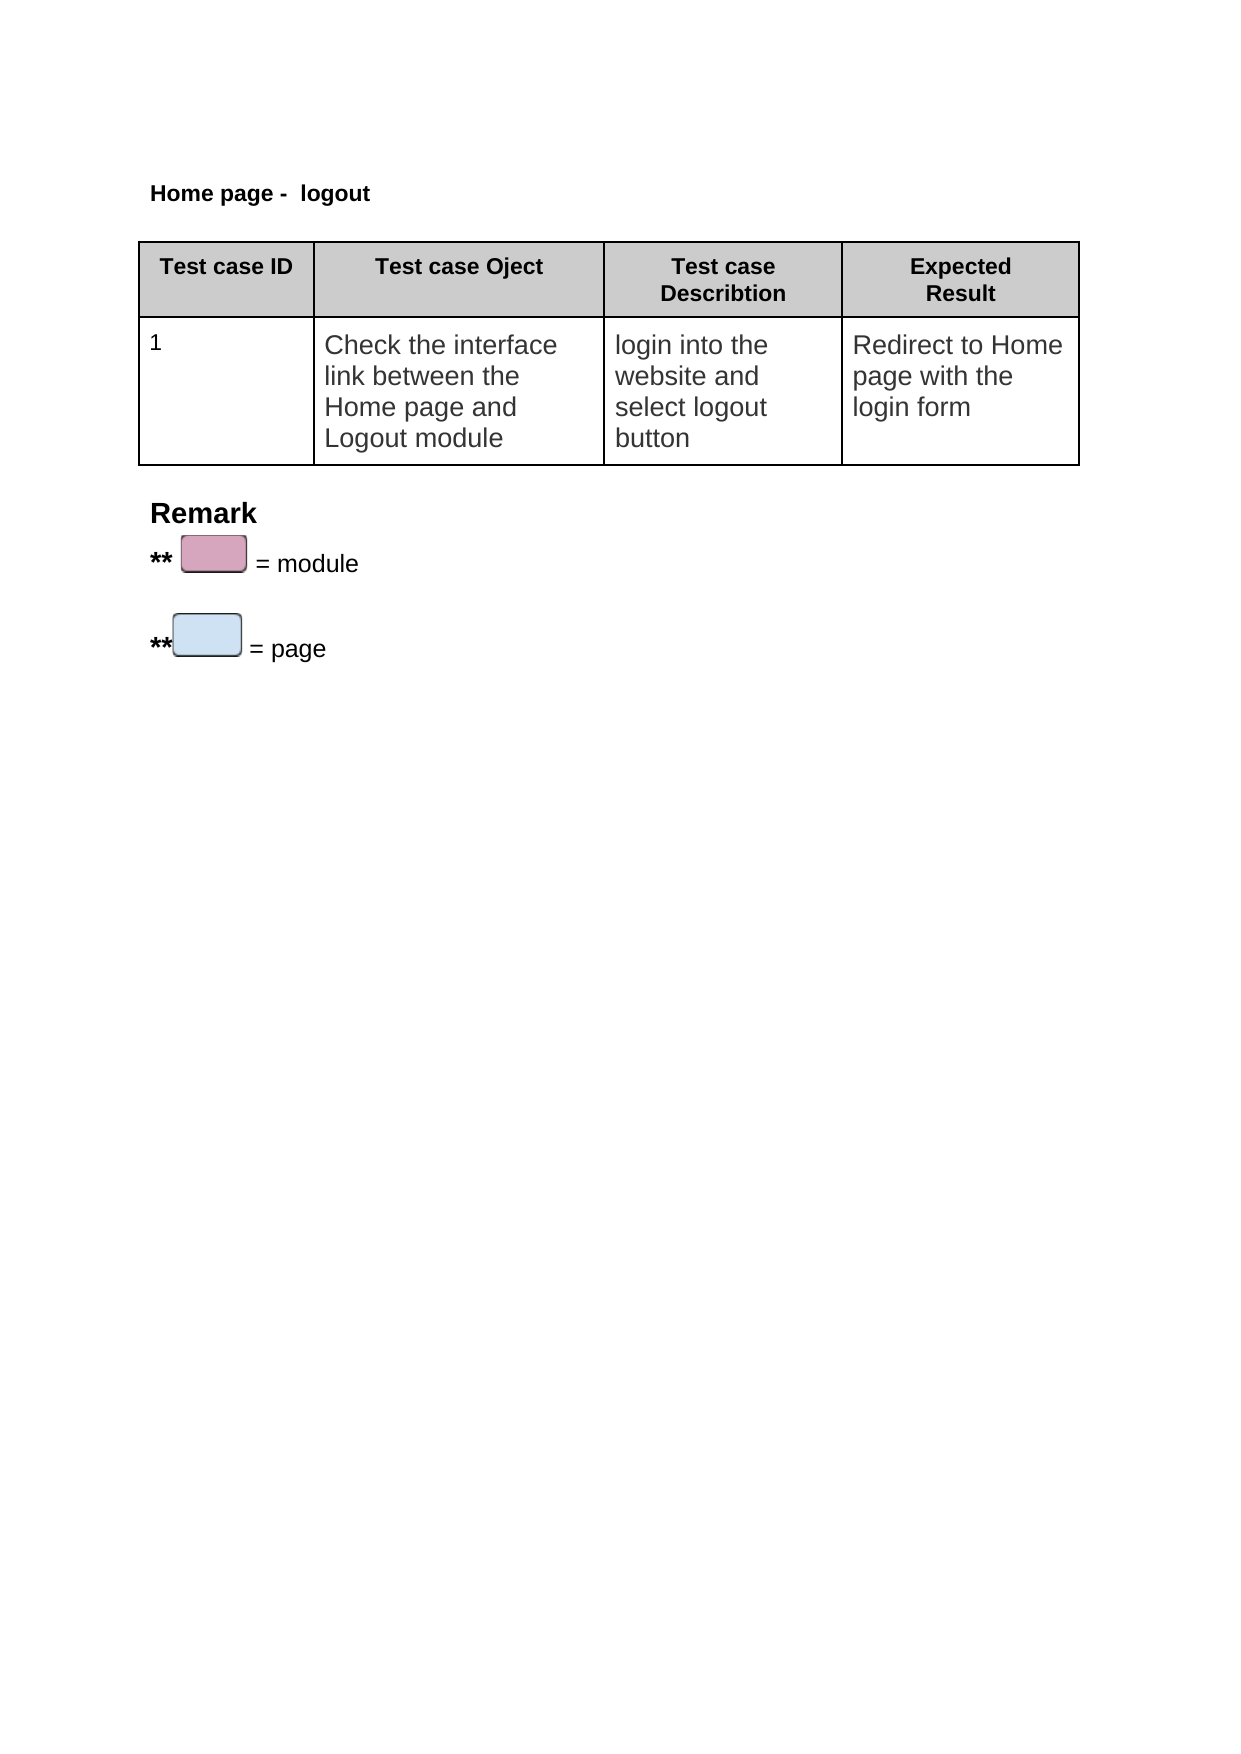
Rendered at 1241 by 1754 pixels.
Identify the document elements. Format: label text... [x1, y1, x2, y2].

table_header Expected Result [843, 243, 1078, 316]
text ** = page [150, 614, 1090, 663]
text Home page - logout [150, 180, 1090, 207]
table_cell 1 [140, 318, 313, 464]
text Remark [150, 496, 1090, 530]
picture [180, 535, 248, 573]
text ** = module [150, 535, 1090, 579]
table_header Test case ID [140, 243, 313, 316]
table_cell Redirect to Home page with the login form [843, 318, 1078, 464]
picture [172, 613, 243, 657]
table_header Test case Oject [315, 243, 603, 316]
table_cell Check the interface link between the Home page and Logout module [315, 318, 603, 464]
table_header Test case Describtion [605, 243, 841, 316]
table_cell login into the website and select logout button [605, 318, 841, 464]
